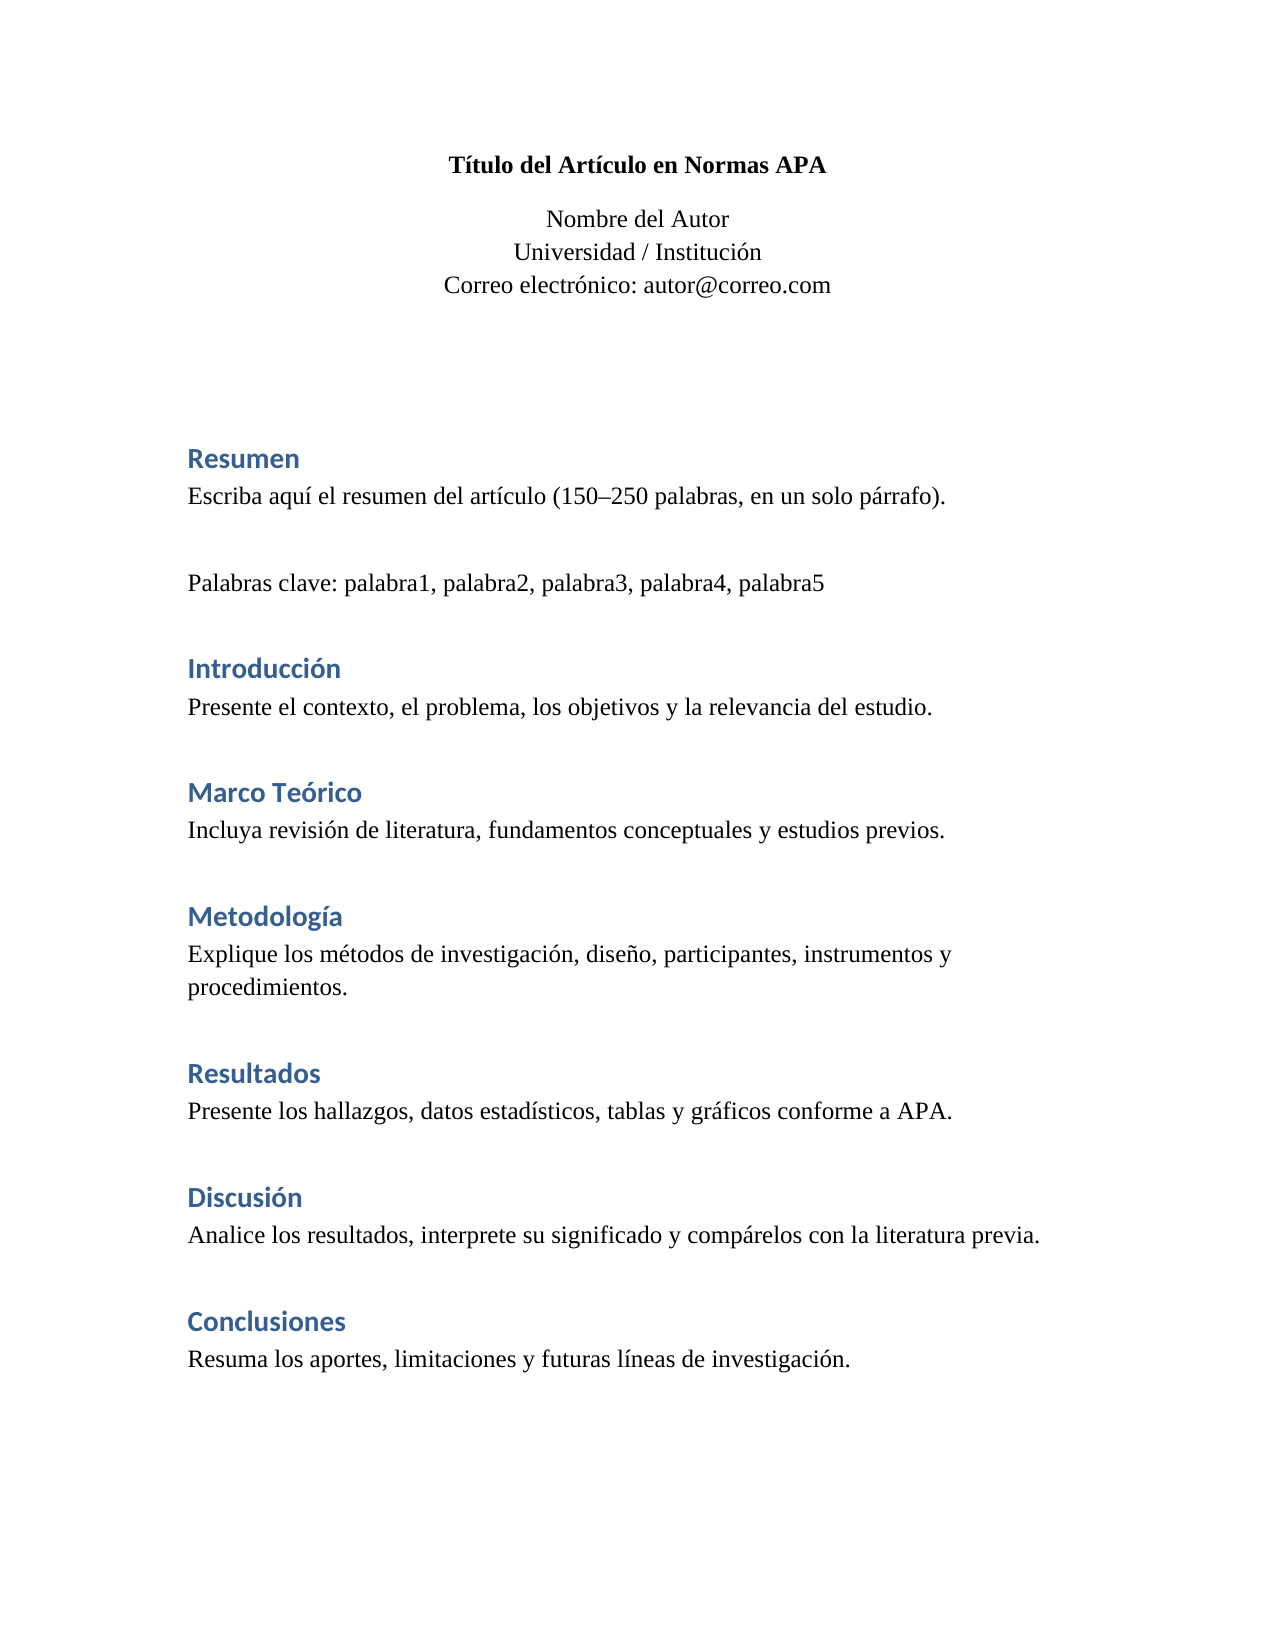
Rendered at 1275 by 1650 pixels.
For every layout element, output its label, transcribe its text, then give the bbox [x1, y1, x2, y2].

text Presente el contexto, el problema, los objetivos y la relevancia del estudio. [187, 692, 1087, 720]
subtitle Introducción [187, 651, 1087, 686]
subtitle Resultados [187, 1056, 1087, 1091]
text Palabras clave: palabra1, palabra2, palabra3, palabra4, palabra5 [187, 534, 1087, 596]
text Analice los resultados, interprete su significado y compárelos con la literatura previa. [187, 1220, 1087, 1249]
text Explique los métodos de investigación, diseño, participantes, instrumentos y procedimientos. [187, 939, 1087, 1001]
text Escriba aquí el resumen del artículo (150–250 palabras, en un solo párrafo). [187, 481, 1087, 509]
text Título del Artículo en Normas APA [187, 150, 1087, 179]
subtitle Conclusiones [187, 1303, 1087, 1339]
subtitle Resumen [187, 440, 1087, 475]
text Incluya revisión de literatura, fundamentos conceptuales y estudios previos. [187, 816, 1087, 844]
text Nombre del Autor Universidad / Institución Correo electrónico: autor@correo.com [187, 204, 1087, 299]
subtitle Metodología [187, 898, 1087, 934]
subtitle Discusión [187, 1179, 1087, 1215]
subtitle Marco Teórico [187, 774, 1087, 810]
text Presente los hallazgos, datos estadísticos, tablas y gráficos conforme a APA. [187, 1096, 1087, 1125]
text Resuma los aportes, limitaciones y futuras líneas de investigación. [187, 1344, 1087, 1373]
